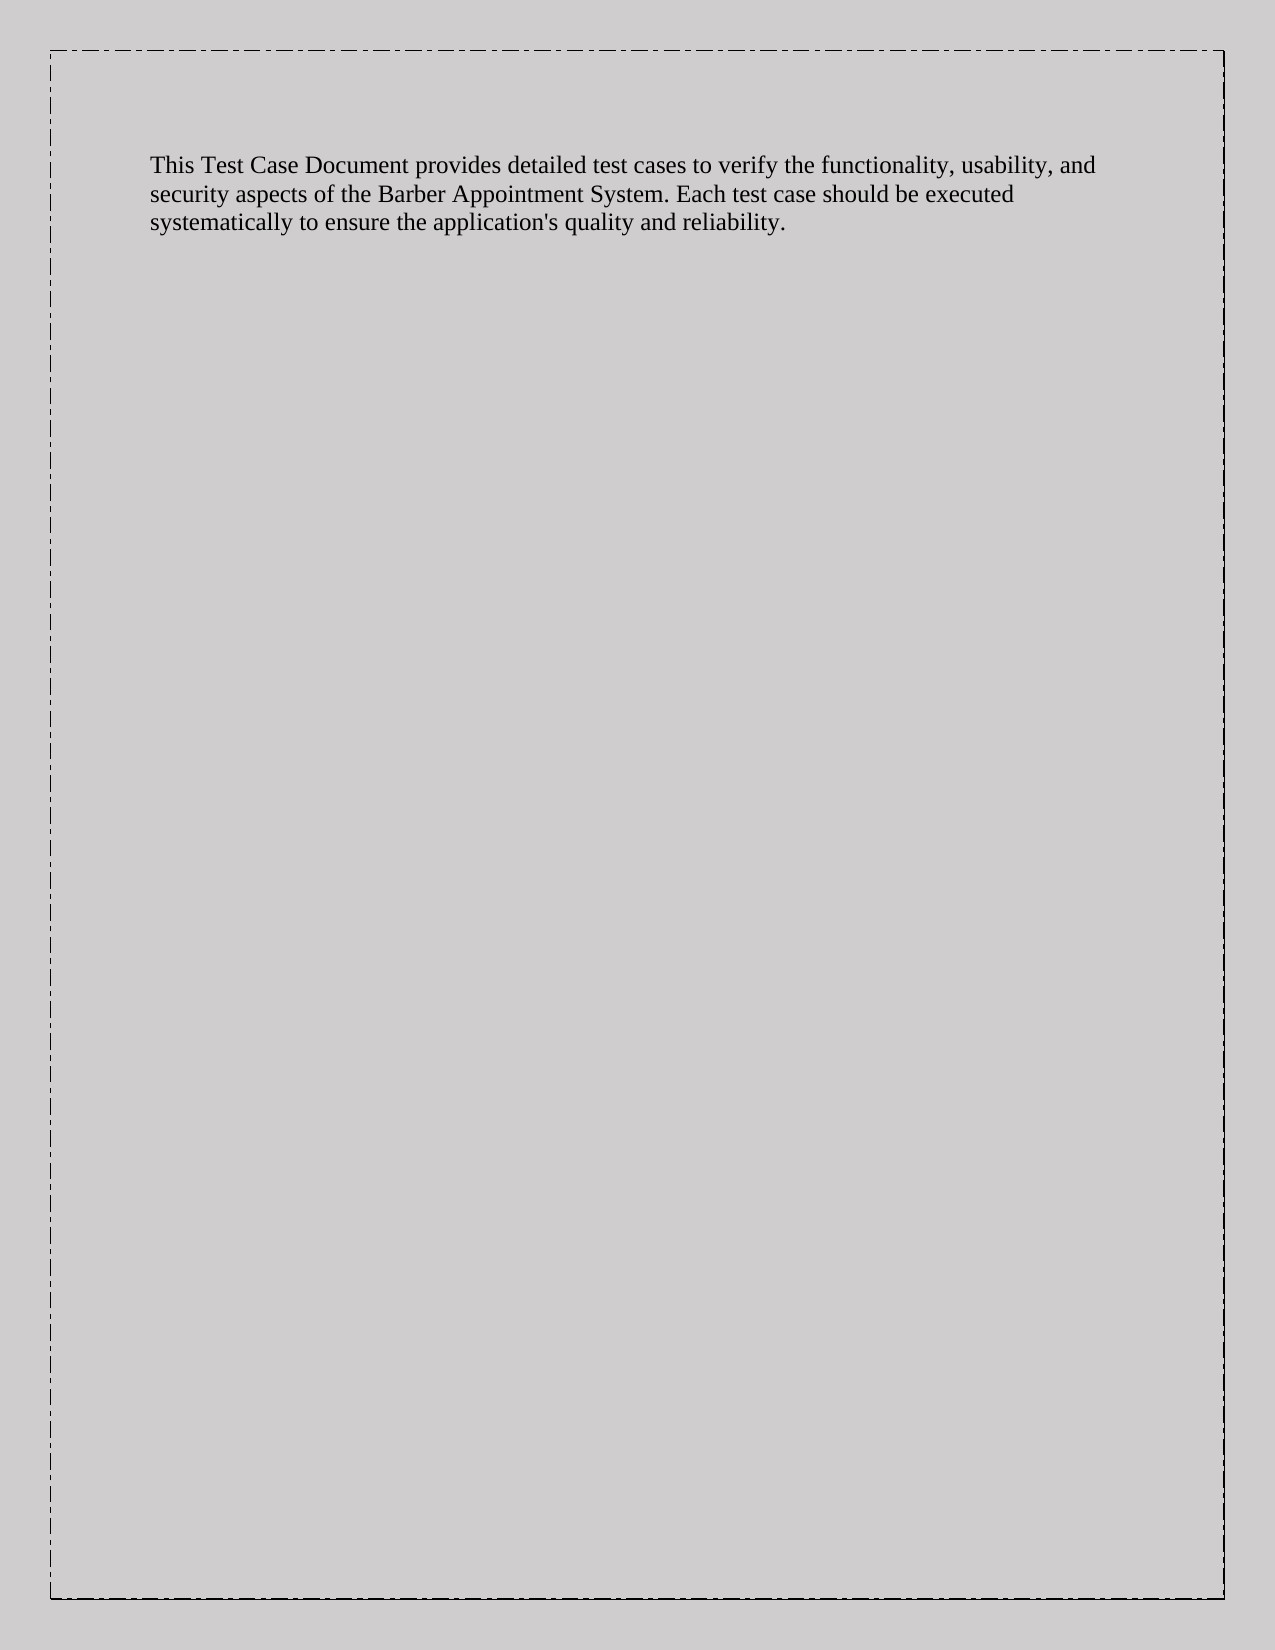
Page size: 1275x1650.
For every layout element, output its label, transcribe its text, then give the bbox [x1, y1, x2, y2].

text This Test Case Document provides detailed test cases to verify the functionality, usability, and security aspects of the Barber Appointment System. Each test case should be executed systematically to ensure the application's quality and reliability. [150, 150, 1124, 236]
